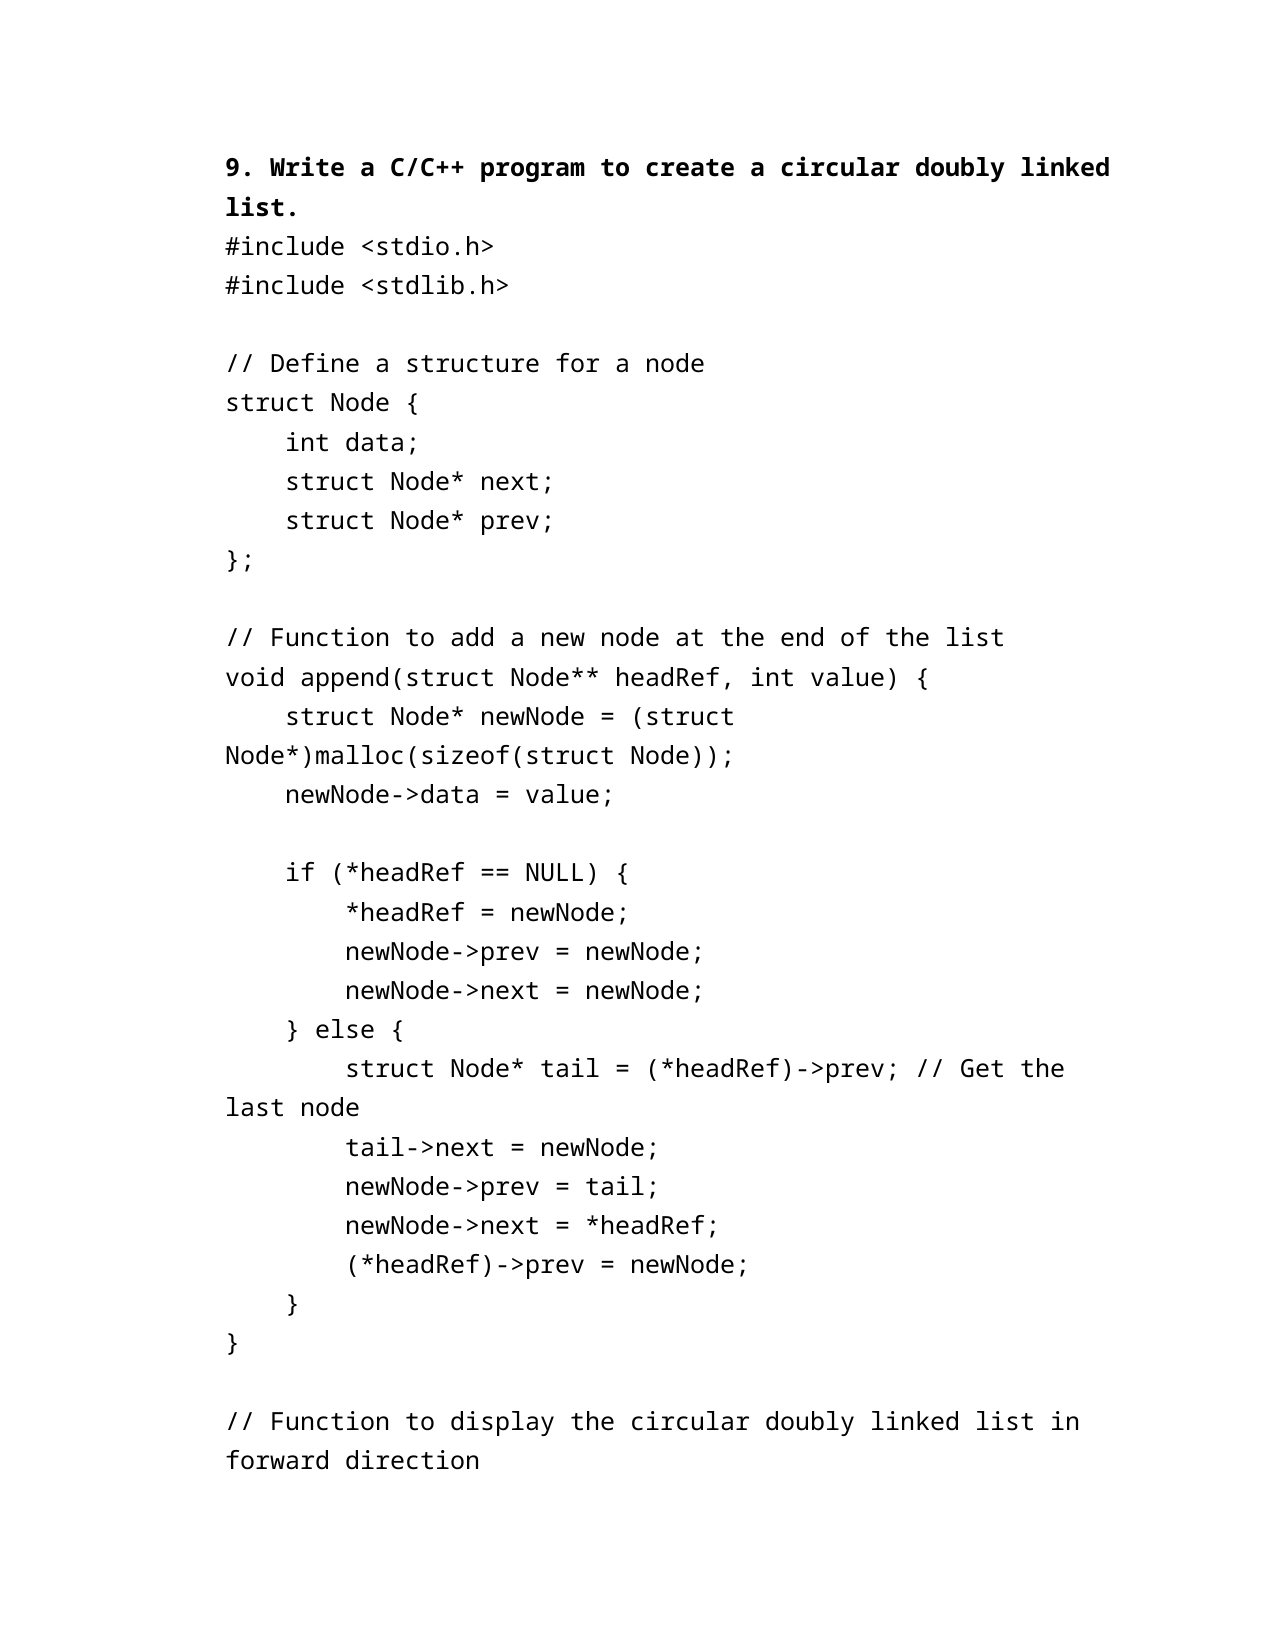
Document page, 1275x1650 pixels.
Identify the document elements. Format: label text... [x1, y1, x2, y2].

text (*headRef)->prev = newNode; [225, 1247, 1125, 1281]
text }; [225, 542, 1125, 576]
text int data; [225, 424, 1125, 458]
text #include <stdio.h> [225, 228, 1125, 262]
text } [225, 1325, 1125, 1359]
text if (*headRef == NULL) { [225, 855, 1125, 889]
text struct Node* newNode = (struct Node*)malloc(sizeof(struct Node)); [225, 698, 1125, 772]
text newNode->data = value; [225, 777, 1125, 811]
text newNode->next = *headRef; [225, 1207, 1125, 1242]
text struct Node* tail = (*headRef)->prev; // Get the last node [225, 1051, 1125, 1124]
text newNode->prev = tail; [225, 1168, 1125, 1202]
text // Function to add a new node at the end of the list [225, 620, 1125, 654]
text } else { [225, 1012, 1125, 1046]
text // Define a structure for a node [225, 346, 1125, 380]
text newNode->prev = newNode; [225, 933, 1125, 967]
text // Function to display the circular doubly linked list in forward direction [225, 1403, 1125, 1477]
text struct Node* prev; [225, 502, 1125, 537]
text 9. Write a C/C++ program to create a circular doubly linked list. [225, 150, 1125, 223]
text void append(struct Node** headRef, int value) { [225, 659, 1125, 693]
text *headRef = newNode; [225, 894, 1125, 928]
text } [225, 1286, 1125, 1320]
text newNode->next = newNode; [225, 972, 1125, 1007]
text struct Node { [225, 385, 1125, 419]
text #include <stdlib.h> [225, 267, 1125, 302]
text tail->next = newNode; [225, 1129, 1125, 1163]
text struct Node* next; [225, 463, 1125, 497]
